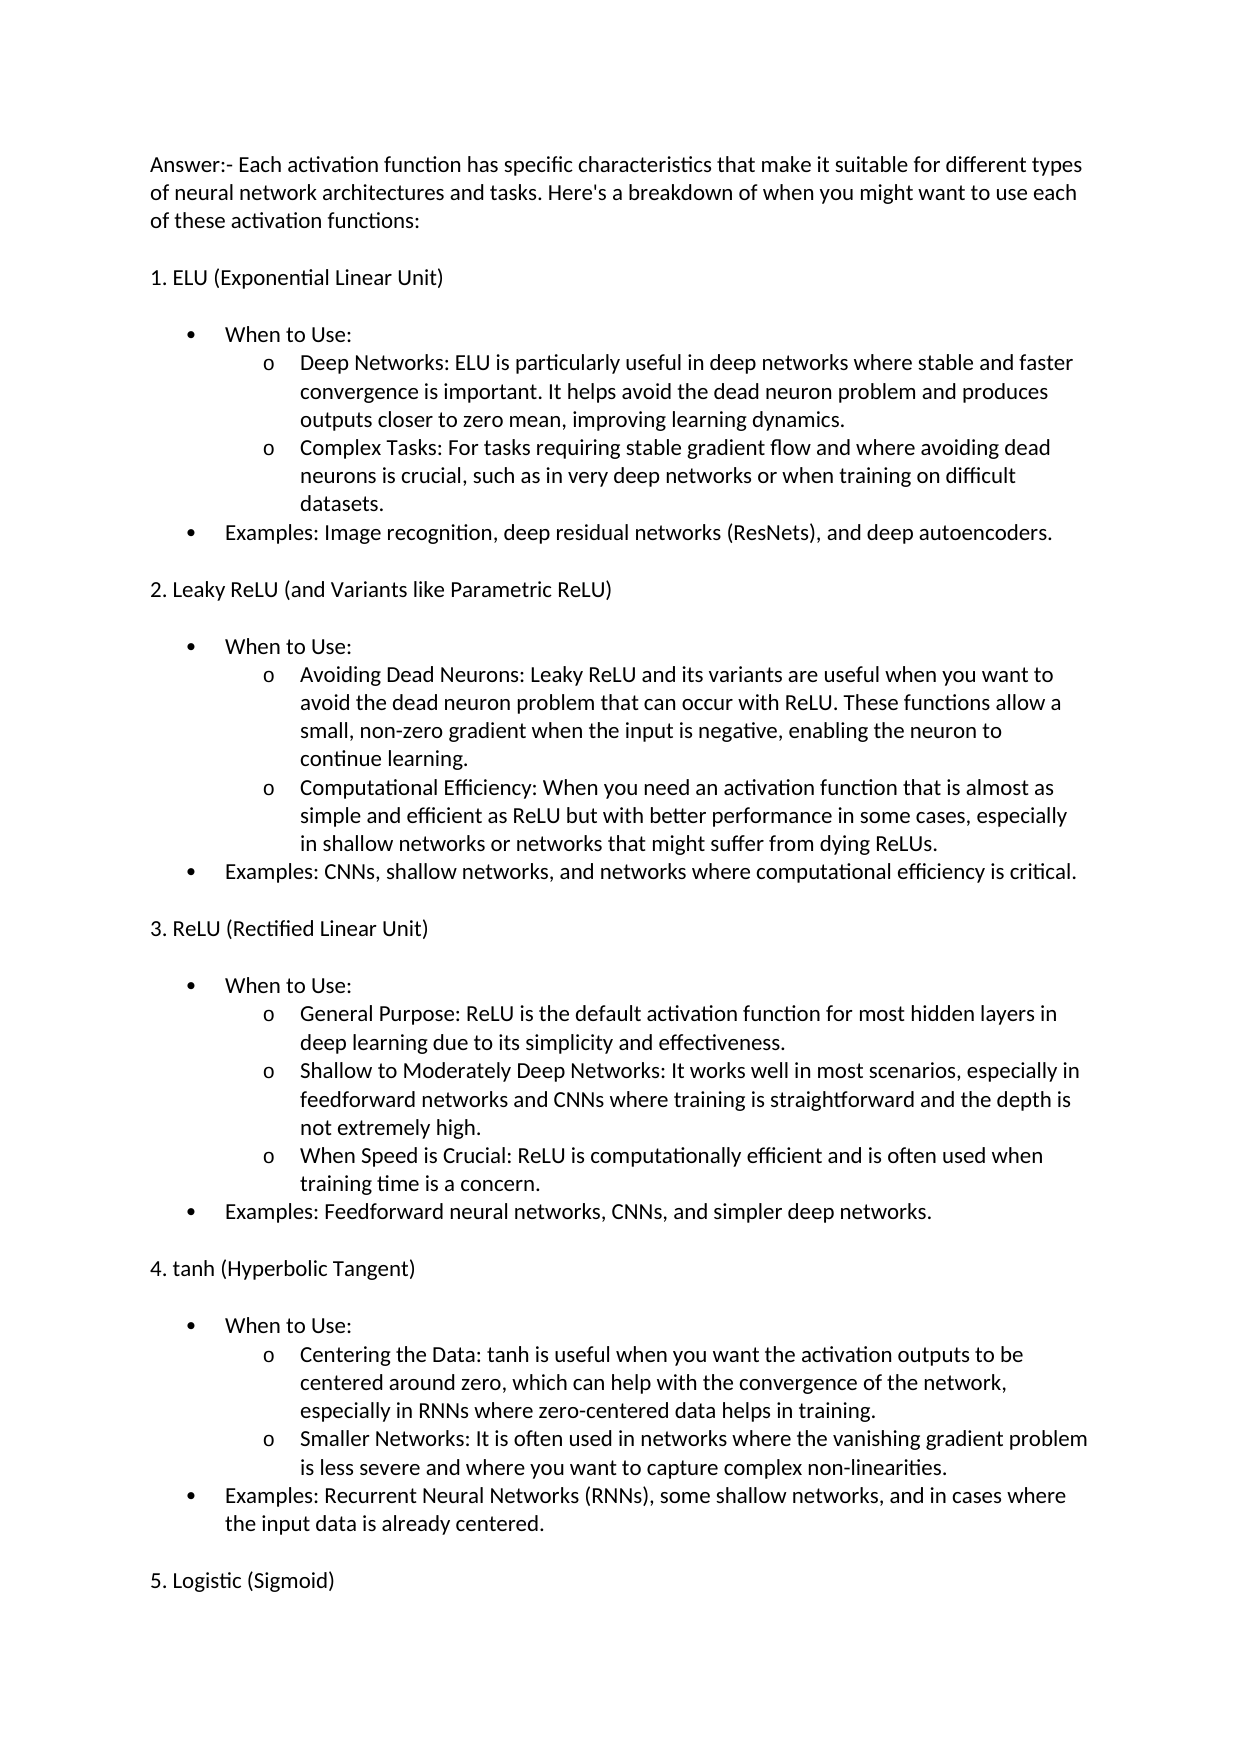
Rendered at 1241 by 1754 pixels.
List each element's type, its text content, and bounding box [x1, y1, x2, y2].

list Avoiding Dead Neurons: Leaky ReLU and its variants are useful when you want to avoid the dead neuron problem that can occur with ReLU. These functions allow a small, non-zero gradient when the input is negative, enabling the neuron to continue learning. [262, 660, 1090, 773]
list Examples: Feedforward neural networks, CNNs, and simpler deep networks. [187, 1197, 1090, 1225]
list Examples: Recurrent Neural Networks (RNNs), some shallow networks, and in cases where the input data is already centered. [187, 1481, 1090, 1537]
list Computational Efficiency: When you need an activation function that is almost as simple and efficient as ReLU but with better performance in some cases, especially in shallow networks or networks that might suffer from dying ReLUs. [262, 773, 1090, 857]
list When to Use: [187, 1312, 1090, 1340]
list Centering the Data: tanh is useful when you want the activation outputs to be centered around zero, which can help with the convergence of the network, especially in RNNs where zero-centered data helps in training. [262, 1340, 1090, 1424]
text 4. tanh (Hyperbolic Tangent) [150, 1254, 1090, 1282]
text Answer:- Each activation function has specific characteristics that make it suitable for different types of neural network architectures and tasks. Here's a breakdown of when you might want to use each of these activation functions: [150, 150, 1090, 234]
text 3. ReLU (Rectified Linear Unit) [150, 914, 1090, 942]
text 1. ELU (Exponential Linear Unit) [150, 263, 1090, 291]
list Complex Tasks: For tasks requiring stable gradient flow and where avoiding dead neurons is crucial, such as in very deep networks or when training on difficult datasets. [262, 433, 1090, 518]
list Shallow to Moderately Deep Networks: It works well in most scenarios, especially in feedforward networks and CNNs where training is straightforward and the depth is not extremely high. [262, 1056, 1090, 1141]
list When to Use: [187, 972, 1090, 999]
list Deep Networks: ELU is particularly useful in deep networks where stable and faster convergence is important. It helps avoid the dead neuron problem and produces outputs closer to zero mean, improving learning dynamics. [262, 348, 1090, 433]
list When to Use: [187, 632, 1090, 660]
list General Purpose: ReLU is the default activation function for most hidden layers in deep learning due to its simplicity and effectiveness. [262, 999, 1090, 1056]
list When to Use: [187, 320, 1090, 348]
text 5. Logistic (Sigmoid) [150, 1566, 1090, 1594]
list Examples: CNNs, shallow networks, and networks where computational efficiency is critical. [187, 857, 1090, 885]
list Examples: Image recognition, deep residual networks (ResNets), and deep autoencoders. [187, 518, 1090, 546]
list Smaller Networks: It is often used in networks where the vanishing gradient problem is less severe and where you want to capture complex non-linearities. [262, 1424, 1090, 1481]
text 2. Leaky ReLU (and Variants like Parametric ReLU) [150, 575, 1090, 603]
list When Speed is Crucial: ReLU is computationally efficient and is often used when training time is a concern. [262, 1141, 1090, 1197]
